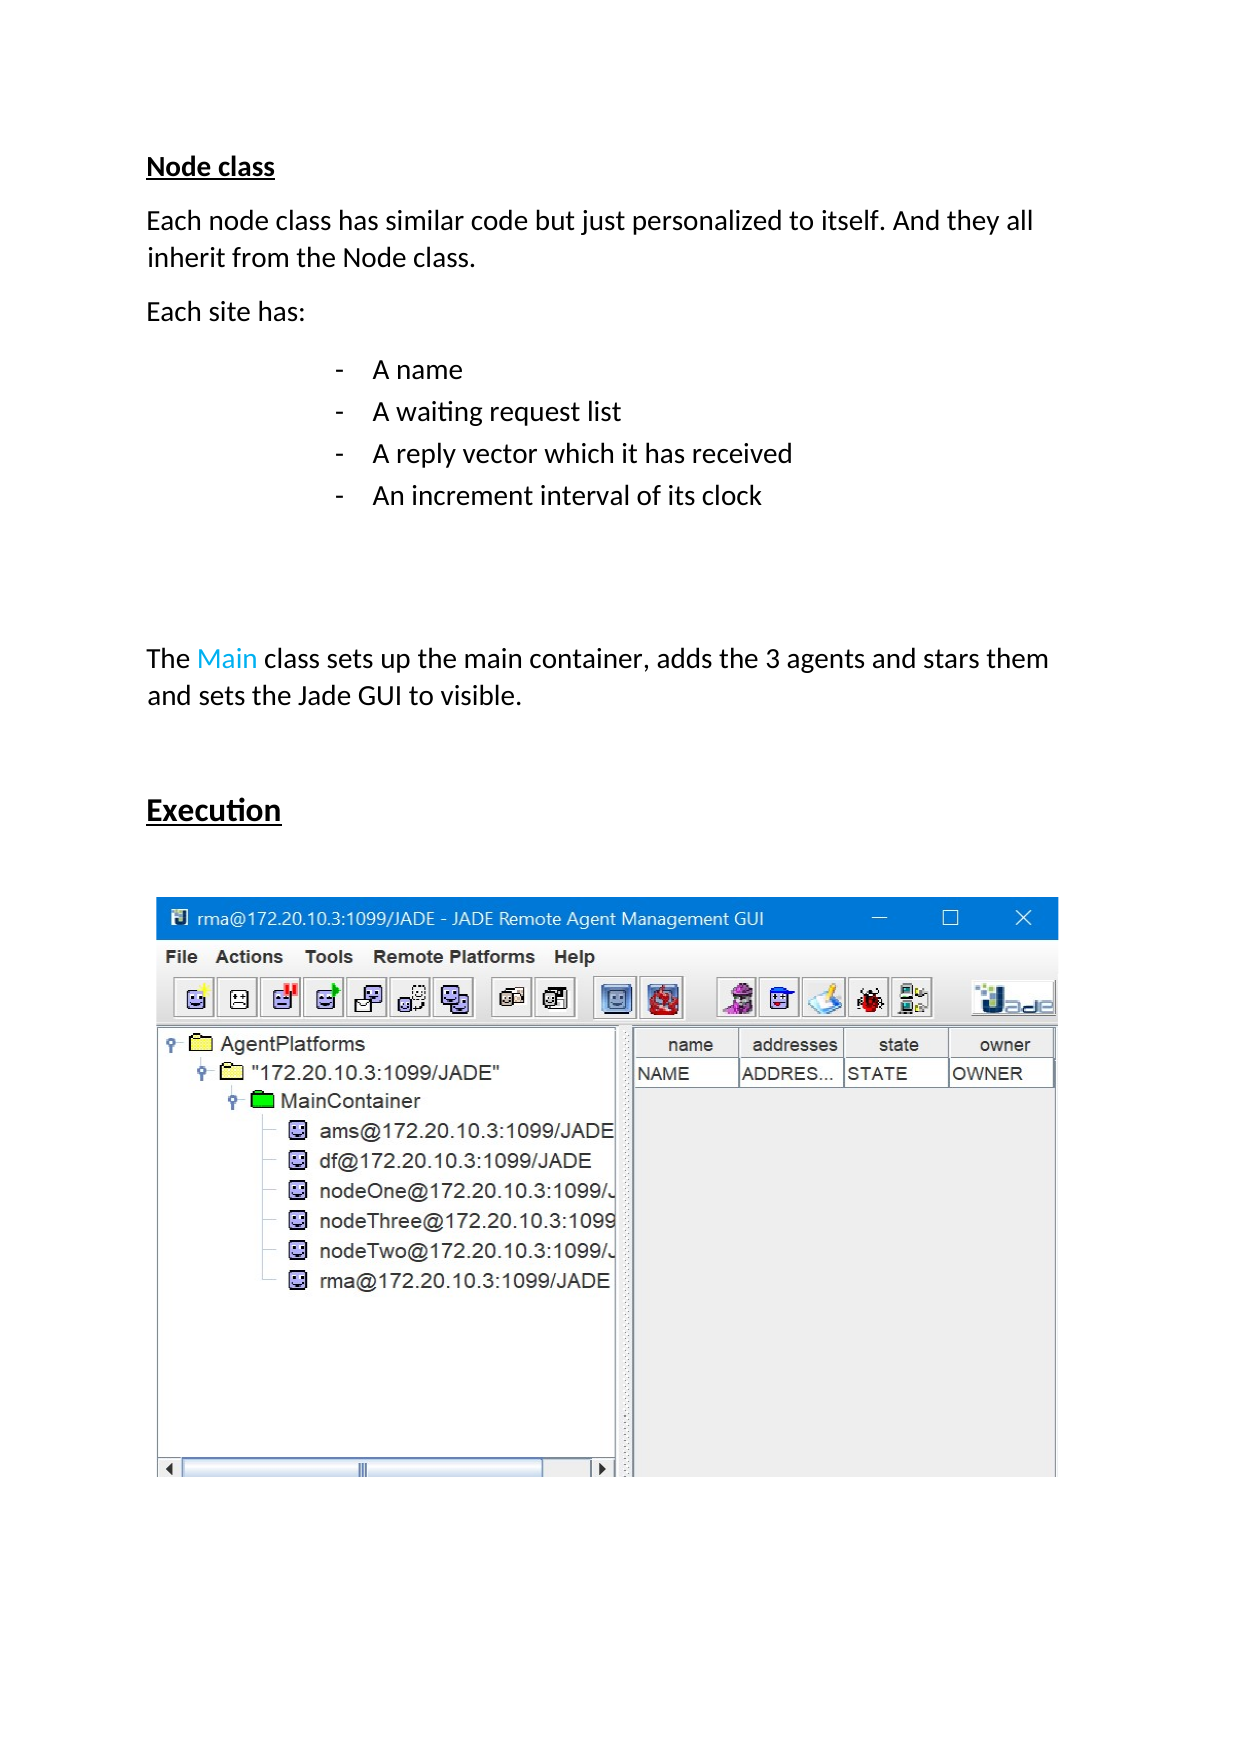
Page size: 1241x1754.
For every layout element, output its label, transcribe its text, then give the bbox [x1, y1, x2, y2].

text Each node class has similar code but just personalized to itself. And they all inherit from the Node class. [146, 202, 1090, 274]
text Each site has: [146, 293, 1090, 328]
list A reply vector which it has received [335, 435, 1090, 471]
subtitle Node class [146, 148, 1090, 183]
list An increment interval of its clock [335, 477, 1090, 512]
text The Main class sets up the main container, adds the 3 agents and stars them and sets the Jade GUI to visible. [146, 640, 1090, 712]
picture [156, 897, 1059, 1477]
subtitle Execution [146, 789, 1090, 830]
list A waiting request list [335, 393, 1090, 429]
list A name [335, 351, 1090, 387]
